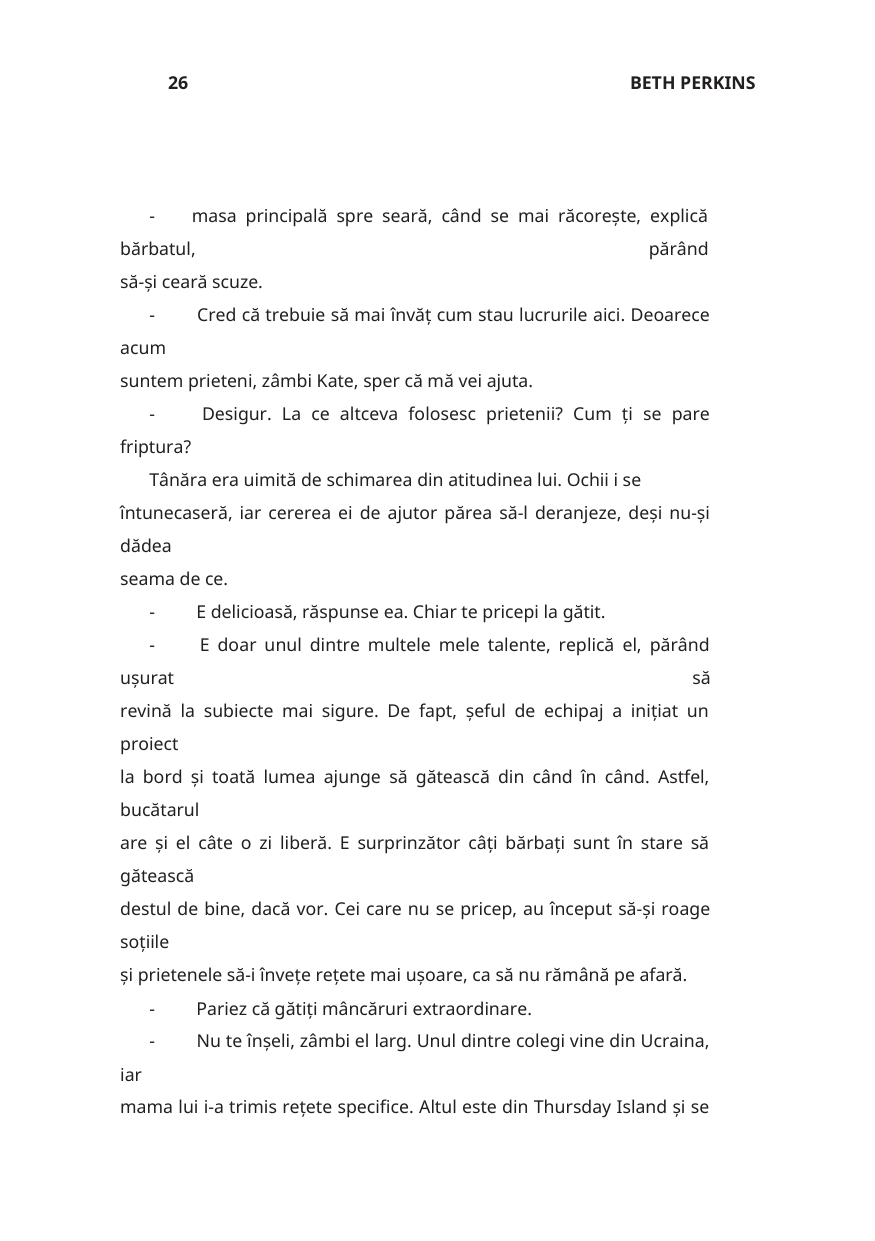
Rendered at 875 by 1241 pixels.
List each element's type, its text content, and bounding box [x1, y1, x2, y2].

text Tânăra era uimită de schimarea din atitudinea lui. Ochii i se [120, 460, 711, 493]
list Cred că trebuie să mai învăţ cum stau lucrurile aici. Deoarece acum suntem prieteni, zâmbi Kate, sper că mă vei ajuta. [120, 295, 711, 394]
list Nu voiam să mă laud. Dar va trebui să te obişnuieşti. Aici este de obicei prea cald să poţi mânca în timpul zilei. Majoritatea oamenilor aumasa principală spre seară, când se mai răcoreşte, explică bărbatul, părând să-şi ceară scuze. [120, 196, 708, 295]
list E delicioasă, răspunse ea. Chiar te pricepi la gătit. [120, 592, 711, 625]
list E doar unul dintre multele mele talente, replică el, părând uşurat să revină la subiecte mai sigure. De fapt, şeful de echipaj a iniţiat un proiect la bord şi toată lumea ajunge să gătească din când în când. Astfel, bucătarul are şi el câte o zi liberă. E surprinzător câţi bărbaţi sunt în stare să gătească destul de bine, dacă vor. Cei care nu se pricep, au început să-şi roage soţiile şi prietenele să-i înveţe reţete mai uşoare, ca să nu rămână pe afară. [120, 625, 711, 988]
list Desigur. La ce altceva folosesc prietenii? Cum ţi se pare friptura? [120, 394, 711, 460]
text întunecaseră, iar cererea ei de ajutor părea să-l deranjeze, deşi nu-şi dădea seama de ce. [120, 493, 711, 592]
list Pariez că gătiţi mâncăruri extraordinare. [120, 988, 711, 1022]
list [120, 1022, 711, 1121]
